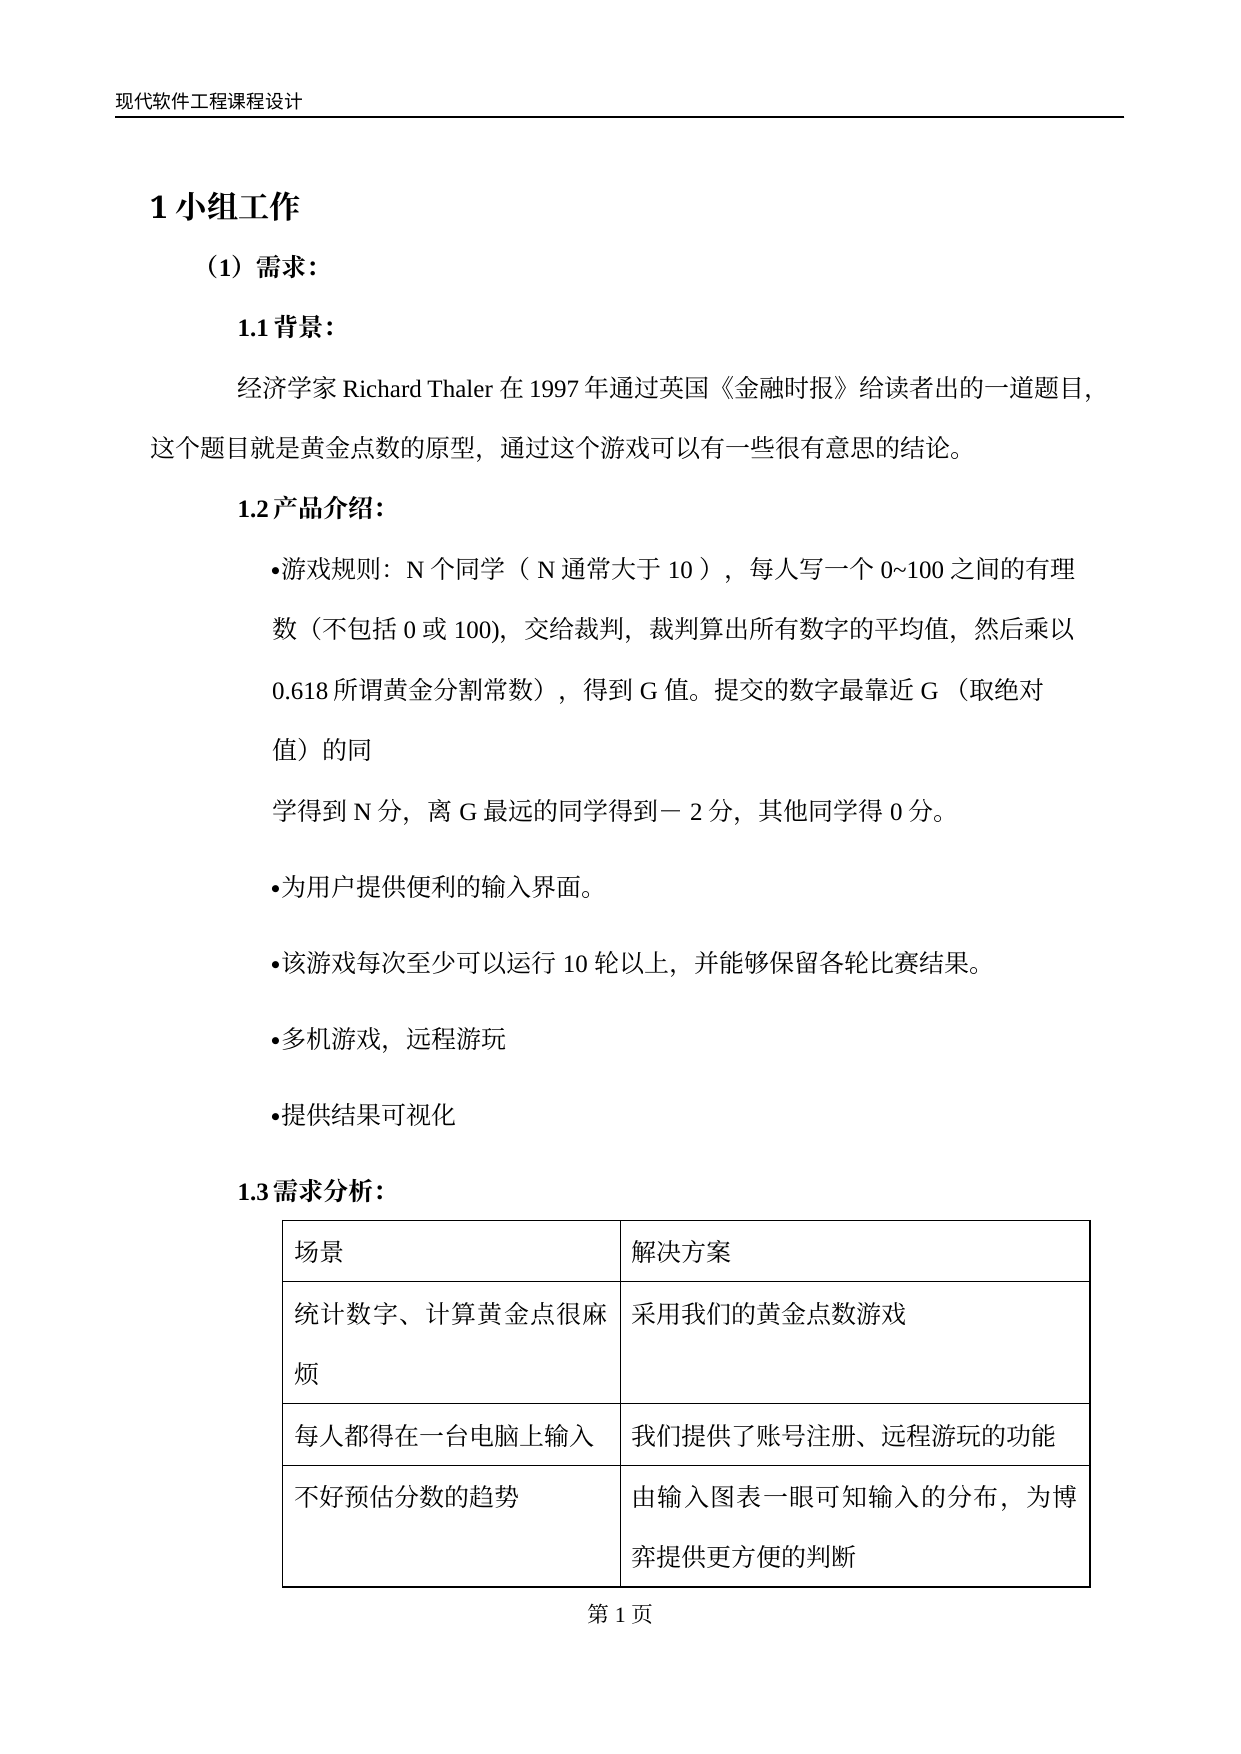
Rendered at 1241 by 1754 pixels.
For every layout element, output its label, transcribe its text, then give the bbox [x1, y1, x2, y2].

list 提供结果可视化 [272, 1083, 1090, 1144]
table_cell 不好预估分数的趋势 [283, 1466, 620, 1586]
text 1.1背景： [150, 296, 1090, 356]
table_cell 我们提供了账号注册、远程游玩的功能 [621, 1404, 1089, 1464]
subtitle 1 小组工作 [150, 175, 1090, 235]
list 为用户提供便利的输入界面。 [272, 855, 1090, 916]
table_cell 采用我们的黄金点数游戏 [621, 1282, 1089, 1403]
list 游戏规则：N 个同学（ N 通常大于 10 ），每人写一个 0~100 之间的有理数（不包括 0 或 100)，交给裁判，裁判算出所有数字的平均值，然后乘以 0.618所谓黄金分割常数），得到 G 值。提交的数字最靠近 G （取绝对值）的同 学得到 N 分，离 G 最远的同学得到－ 2 分，其他同学得 0 分。 [272, 537, 1090, 839]
text 经济学家Richard Thaler 在1997年通过英国《金融时报》给读者出的一道题目，这个题目就是黄金点数的原型，通过这个游戏可以有一些很有意思的结论。 [150, 356, 1090, 477]
text 1.2产品介绍： [150, 477, 1090, 537]
table_cell 每人都得在一台电脑上输入 [283, 1404, 620, 1464]
table_cell 由输入图表一眼可知输入的分布，为博弈提供更方便的判断 [621, 1466, 1089, 1586]
table_header 解决方案 [621, 1221, 1089, 1281]
text 1.3需求分析： [150, 1159, 1090, 1220]
list 该游戏每次至少可以运行 10 轮以上，并能够保留各轮比赛结果。 [272, 931, 1090, 992]
text （1）需求： [150, 235, 1090, 296]
table_cell 统计数字、计算黄金点很麻烦 [283, 1282, 620, 1403]
table_header 场景 [283, 1221, 620, 1281]
list 多机游戏，远程游玩 [272, 1007, 1090, 1068]
